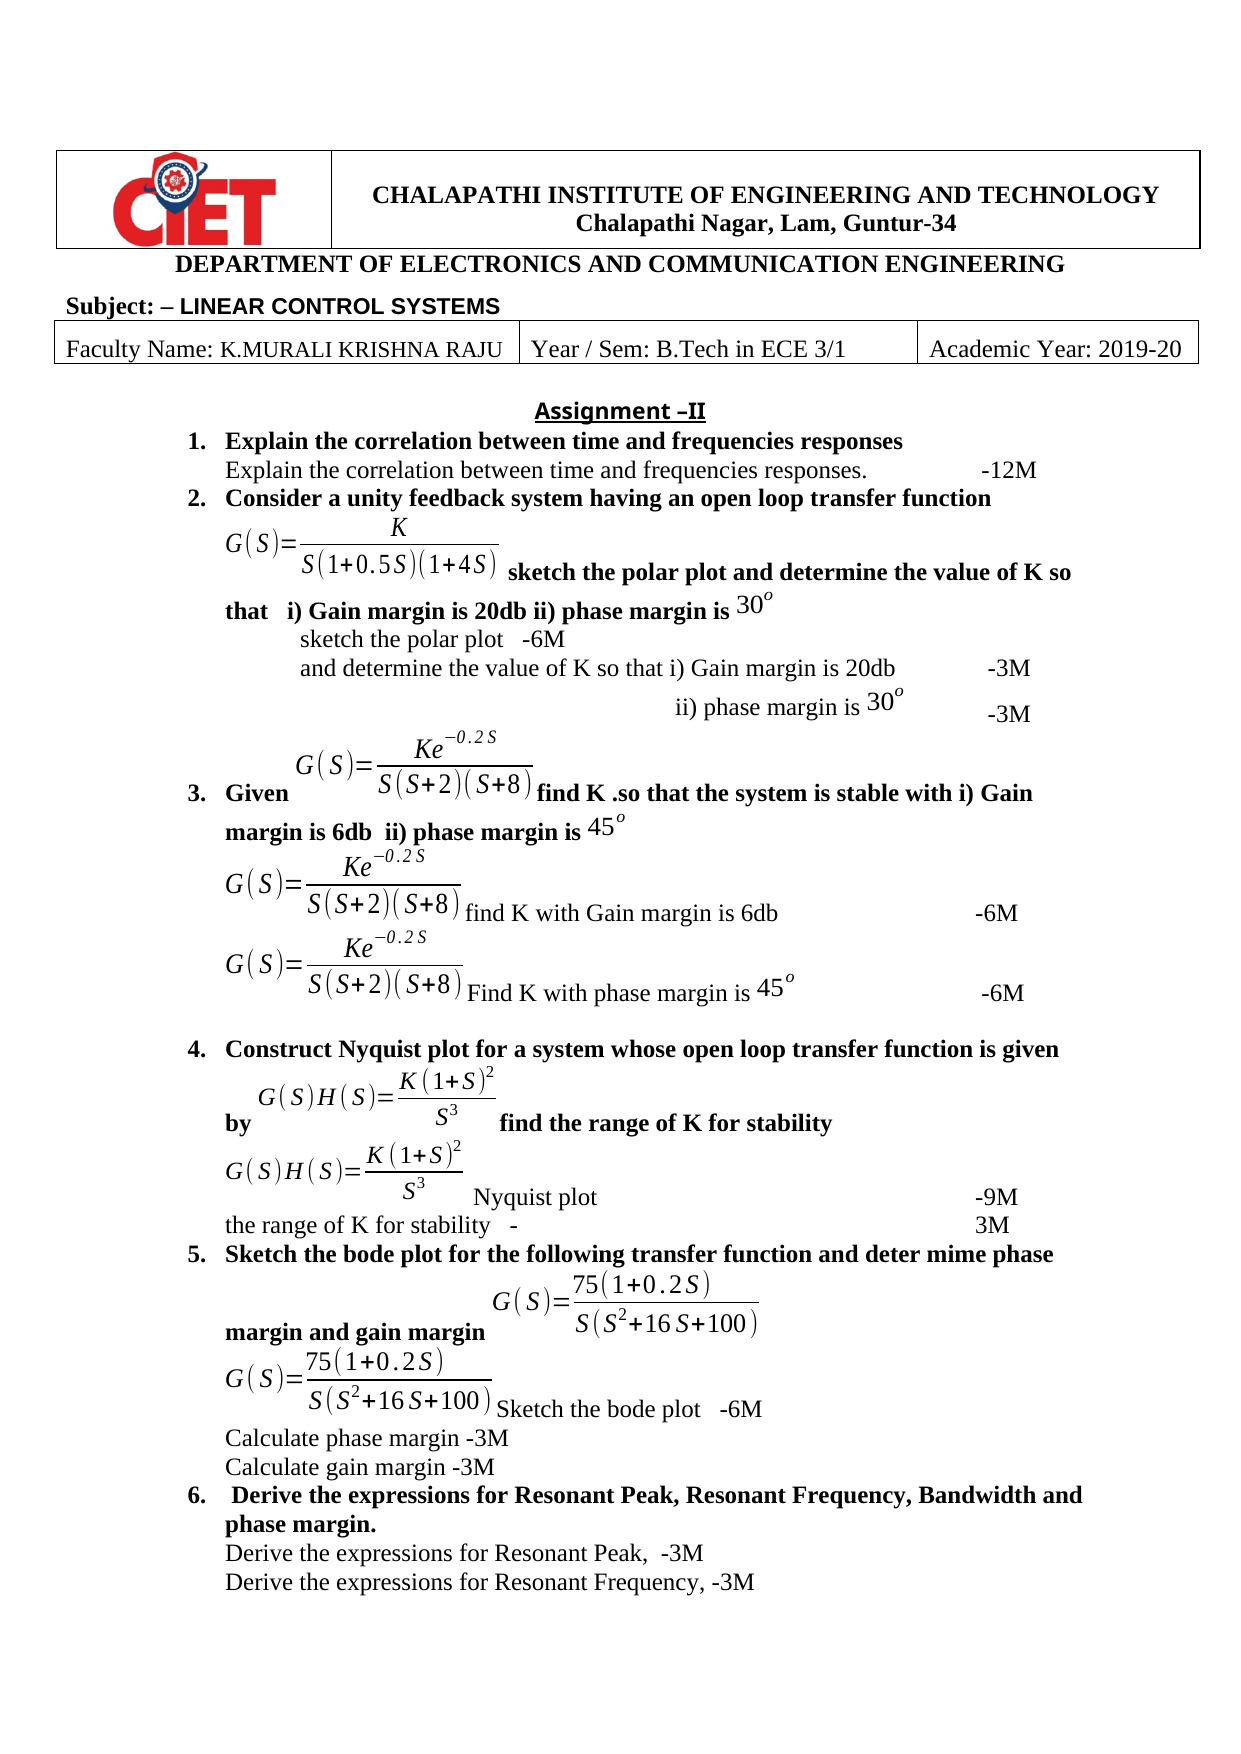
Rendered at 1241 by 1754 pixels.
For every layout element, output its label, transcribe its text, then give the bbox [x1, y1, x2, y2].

picture [111, 151, 277, 248]
text Subject: – LINEAR CONTROL SYSTEMS [66, 278, 1090, 319]
text Explain the correlation between time and frequencies responses. -12M [225, 455, 1090, 483]
text Assignment –II [150, 395, 1090, 426]
table_header Year / Sem: B.Tech in ECE 3/1 [520, 321, 917, 362]
table_header Academic Year: 2019-20 [918, 321, 1198, 362]
text Derive the expressions for Resonant Frequency, -3M [225, 1567, 1090, 1596]
text Nyquist plot -9M [225, 1137, 1090, 1211]
text Sketch the bode plot -6M [225, 1346, 1090, 1423]
text the range of K for stability - 3M [225, 1211, 1090, 1239]
text DEPARTMENT OF ELECTRONICS AND COMMUNICATION ENGINEERING [150, 249, 1090, 278]
list Consider a unity feedback system having an open loop transfer function sketch the polar plot and determine the value of K so that i) Gain margin is 20db ii) phase margin is [187, 483, 1090, 624]
list Explain the correlation between time and frequencies responses [187, 426, 1090, 455]
list Given find K .so that the system is stable with i) Gain margin is 6db ii) phase margin is [187, 728, 1090, 846]
text ii) phase margin is -3M [225, 682, 1090, 728]
table_header Faculty Name: K.MURALI KRISHNA RAJU [55, 321, 519, 362]
list Derive the expressions for Resonant Peak, Resonant Frequency, Bandwidth and phase margin. [187, 1481, 1090, 1538]
text find K with Gain margin is 6db -6M [225, 846, 1090, 927]
text Derive the expressions for Resonant Peak, -3M [225, 1538, 1090, 1567]
list Sketch the bode plot for the following transfer function and deter mime phase margin and gain margin [187, 1239, 1090, 1346]
table_header CHALAPATHI INSTITUTE OF ENGINEERING AND TECHNOLOGY Chalapathi Nagar, Lam, Guntur-34 [332, 151, 1199, 248]
table_header [277, 151, 331, 248]
list Construct Nyquist plot for a system whose open loop transfer function is given by find the range of K for stability [187, 1034, 1090, 1137]
text Calculate phase margin -3M [225, 1423, 1090, 1452]
text Calculate gain margin -3M [225, 1452, 1090, 1481]
text and determine the value of K so that i) Gain margin is 20db -3M [225, 653, 1090, 682]
text sketch the polar plot -6M [225, 624, 1090, 653]
text Find K with phase margin is -6M [225, 927, 1090, 1007]
table_header [57, 151, 111, 248]
